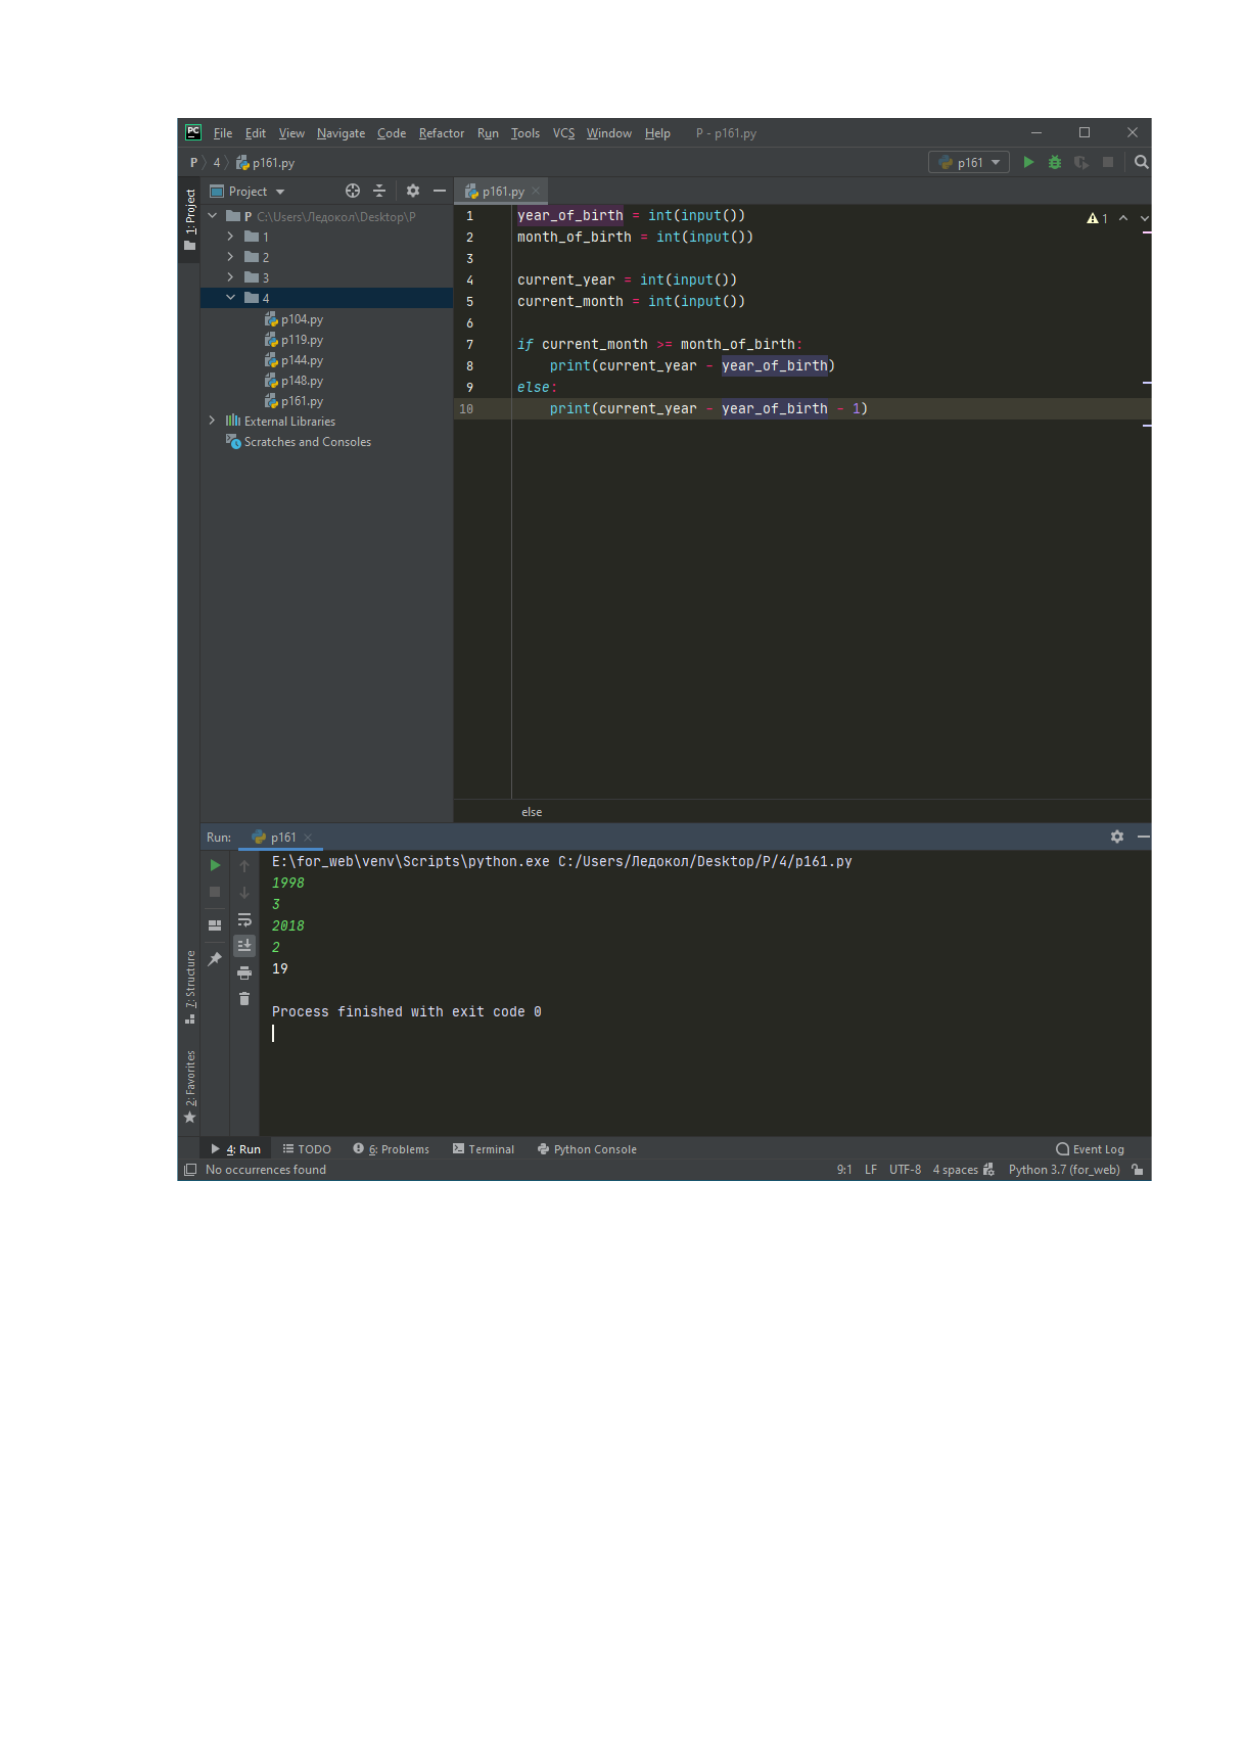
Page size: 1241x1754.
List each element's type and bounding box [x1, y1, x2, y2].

picture [177, 118, 1152, 1181]
